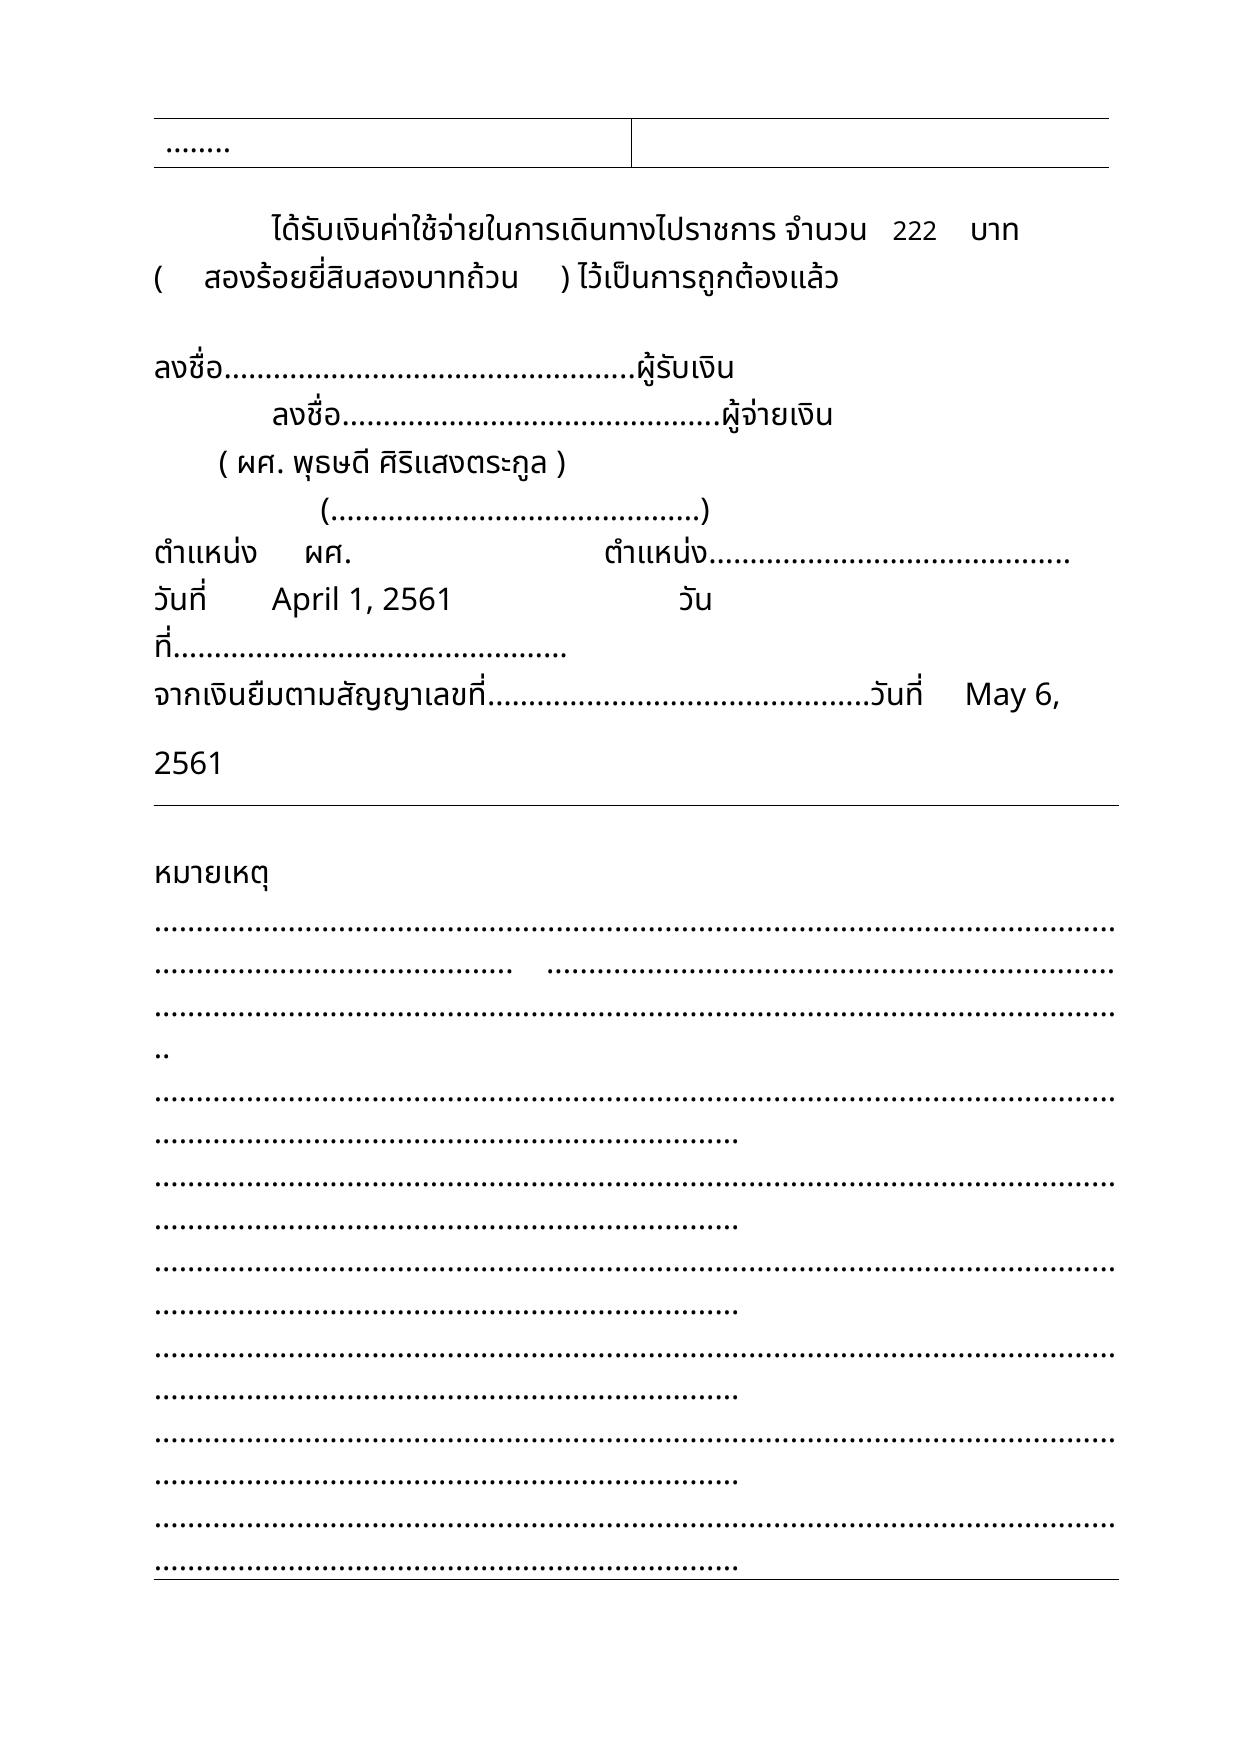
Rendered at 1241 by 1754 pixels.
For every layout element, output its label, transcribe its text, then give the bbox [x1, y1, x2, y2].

text จากเงินยืมตามสัญญาเลขที่…………..................................วันที่ May 6, 2561 [153, 672, 1119, 783]
text ......................................................................................................................................................................................... [153, 1238, 1119, 1323]
text ( สองร้อยยี่สิบสองบาทถ้วน ) ไว้เป็นการถูกต้องแล้ว [153, 254, 1119, 302]
text ......................................................................................................................................................................................... [153, 1068, 1119, 1153]
text ลงชื่อ…………………………………………..ผู้รับเงิน ลงชื่อ……………………………………….ผู้จ่ายเงิน [153, 345, 1119, 440]
text ......................................................................................................................................................................................... [153, 1409, 1119, 1494]
text ......................................................................................................................................................................................... [153, 1153, 1119, 1238]
text หมายเหตุ .............................................................................................................................................................. ......................................................................................................................................................................................... [153, 850, 1119, 1068]
text ( ผศ. พุธษดี ศิริแสงตระกูล ) (………………………………………) [153, 440, 1119, 530]
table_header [154, 119, 631, 167]
text วันที่ April 1, 2561 วันที่………………………………………… [153, 577, 1119, 672]
text ......................................................................................................................................................................................... [153, 1323, 1119, 1409]
text ......................................................................................................................................................................................... [153, 1494, 1119, 1579]
text ตำแหน่ง ผศ. ตำแหน่ง…………………………………….. [153, 530, 1119, 577]
text ได้รับเงินค่าใช้จ่ายในการเดินทางไปราชการ จำนวน 222 บาท [153, 207, 1119, 254]
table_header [632, 119, 1109, 167]
